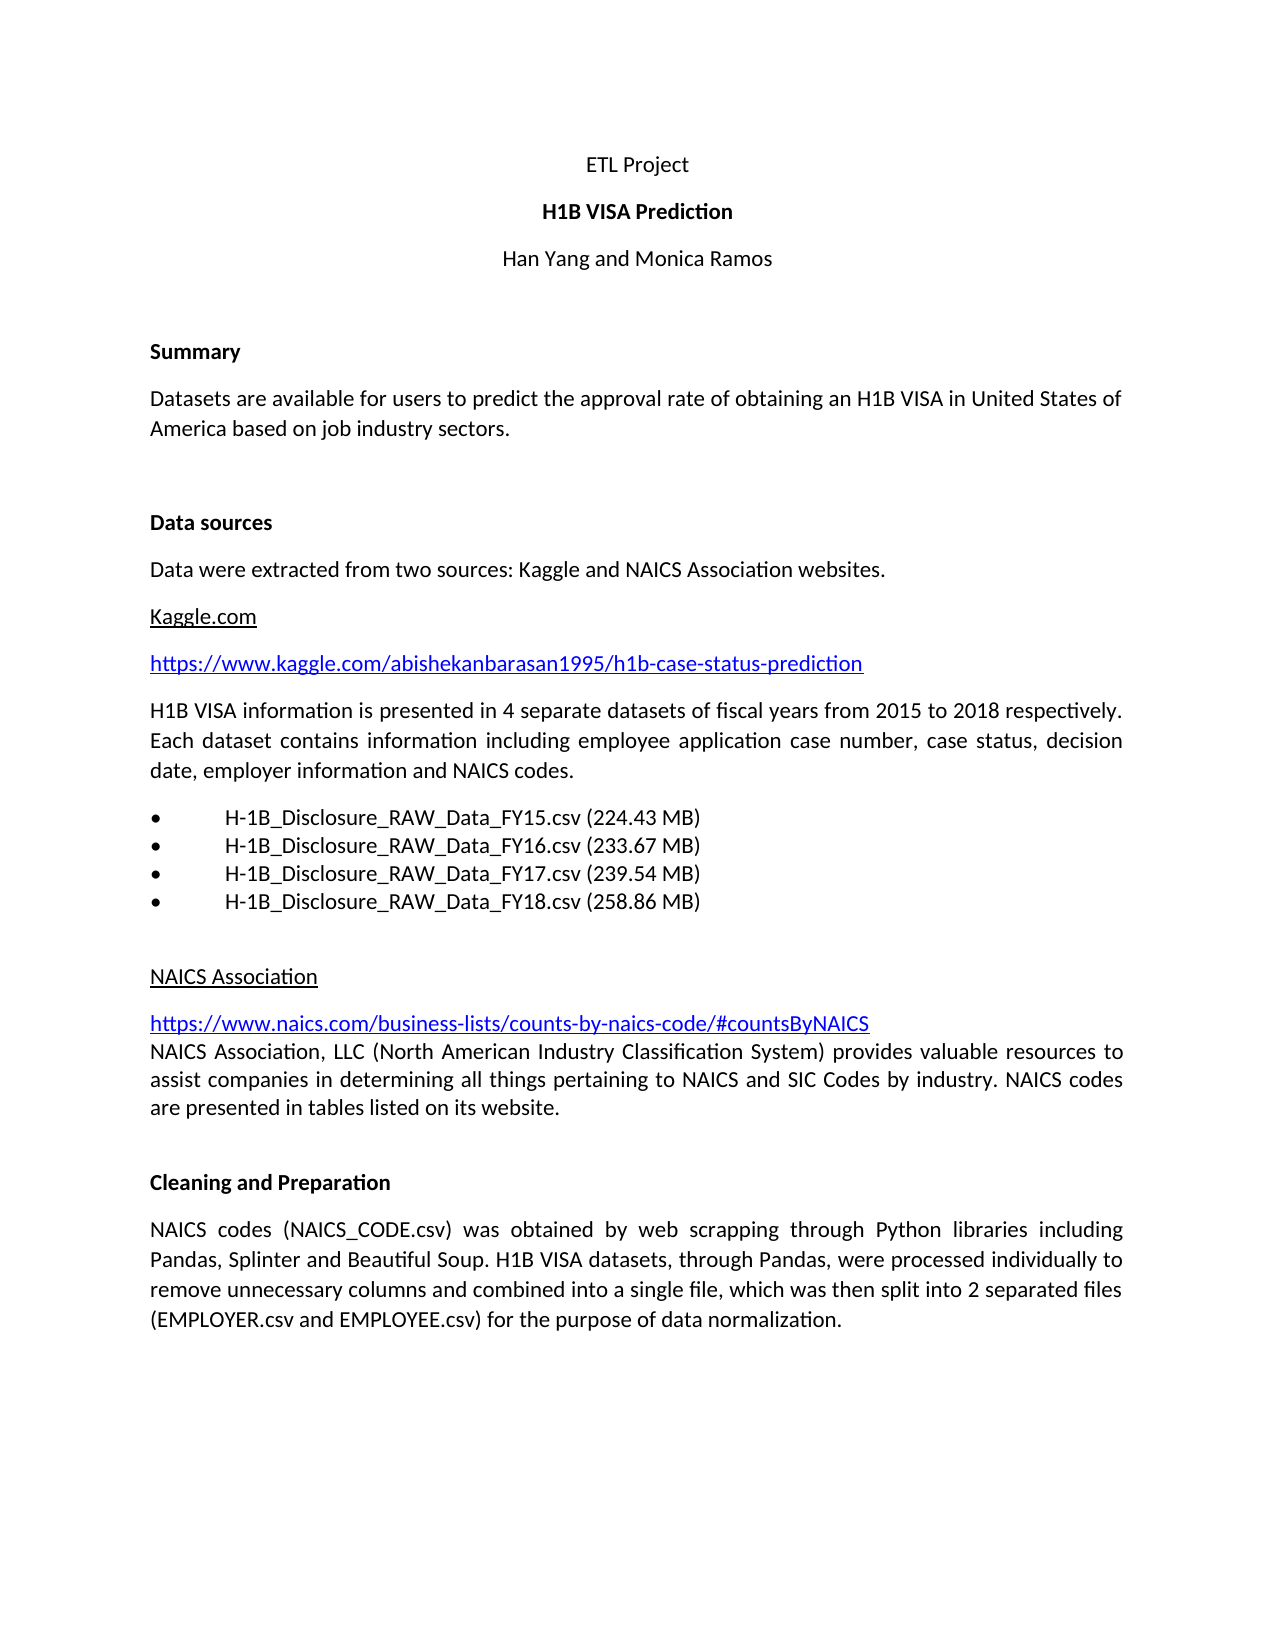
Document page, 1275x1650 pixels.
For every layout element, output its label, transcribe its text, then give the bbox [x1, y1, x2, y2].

text Cleaning and Preparation [150, 1168, 1125, 1196]
text https://www.naics.com/business-lists/counts-by-naics-code/#countsByNAICS [150, 1009, 1125, 1037]
text • H-1B_Disclosure_RAW_Data_FY15.csv (224.43 MB) [150, 803, 1125, 831]
text NAICS Association, LLC (North American Industry Classification System) provides valuable resources to assist companies in determining all things pertaining to NAICS and SIC Codes by industry. NAICS codes are presented in tables listed on its website. [150, 1037, 1125, 1121]
text NAICS codes (NAICS_CODE.csv) was obtained by web scrapping through Python libraries including Pandas, Splinter and Beautiful Soup. H1B VISA datasets, through Pandas, were processed individually to remove unnecessary columns and combined into a single file, which was then split into 2 separated files (EMPLOYER.csv and EMPLOYEE.csv) for the purpose of data normalization. [150, 1215, 1125, 1333]
text Data were extracted from two sources: Kaggle and NAICS Association websites. [150, 555, 1125, 583]
text • H-1B_Disclosure_RAW_Data_FY17.csv (239.54 MB) [150, 859, 1125, 887]
text Data sources [150, 508, 1125, 536]
text H1B VISA Prediction [150, 197, 1125, 225]
text • H-1B_Disclosure_RAW_Data_FY18.csv (258.86 MB) [150, 887, 1125, 915]
text https://www.kaggle.com/abishekanbarasan1995/h1b-case-status-prediction [150, 649, 1125, 677]
text Summary [150, 337, 1125, 366]
text NAICS Association [150, 962, 1125, 990]
text ETL Project [150, 150, 1125, 178]
text Datasets are available for users to predict the approval rate of obtaining an H1B VISA in United States of America based on job industry sectors. [150, 384, 1125, 443]
text • H-1B_Disclosure_RAW_Data_FY16.csv (233.67 MB) [150, 831, 1125, 859]
text H1B VISA information is presented in 4 separate datasets of fiscal years from 2015 to 2018 respectively. Each dataset contains information including employee application case number, case status, decision date, employer information and NAICS codes. [150, 696, 1125, 784]
text Kaggle.com [150, 602, 1125, 630]
text Han Yang and Monica Ramos [150, 244, 1125, 272]
